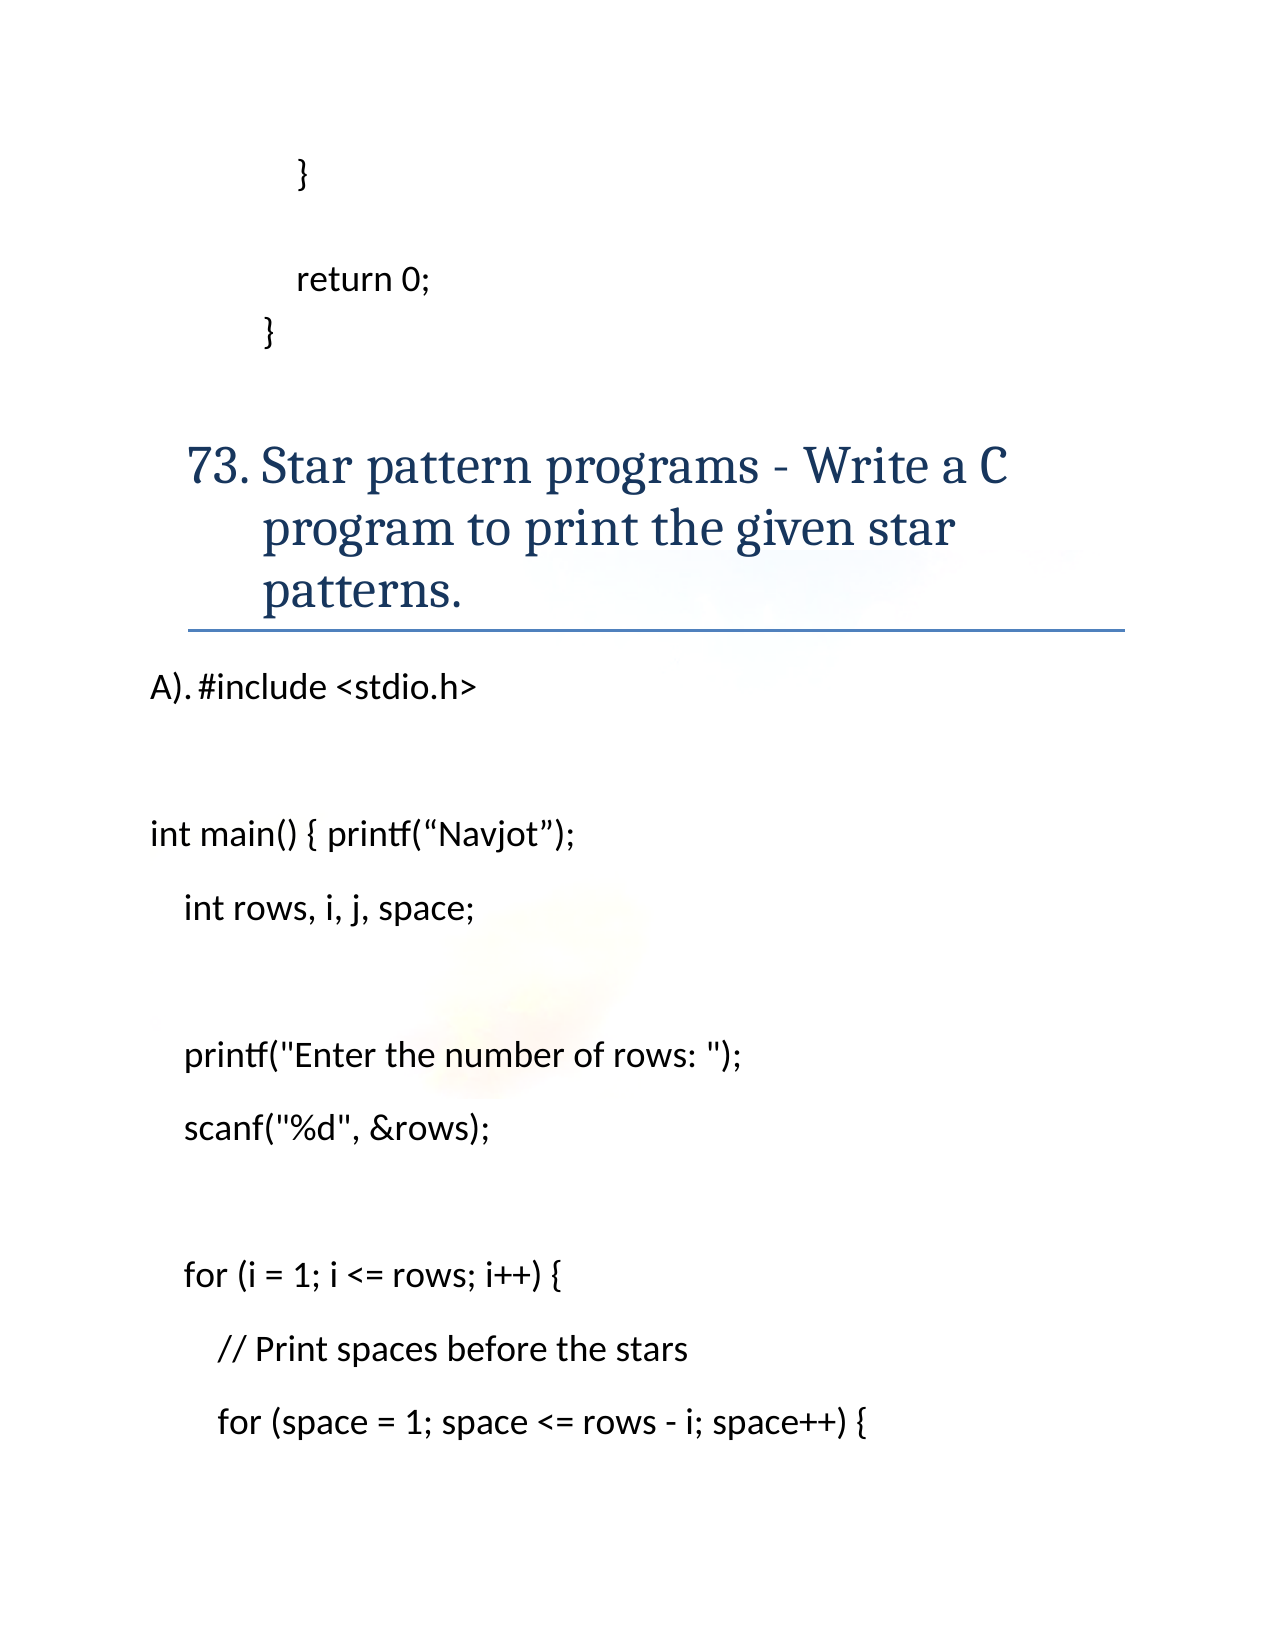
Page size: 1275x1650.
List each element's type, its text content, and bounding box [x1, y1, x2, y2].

list } [262, 150, 1125, 196]
list } [262, 308, 1125, 354]
text int main() { printf(“Navjot”); [150, 810, 1125, 856]
text printf("Enter the number of rows: "); [150, 1031, 1125, 1076]
title Star pattern programs - Write a C program to print the given star patterns. [187, 434, 1125, 632]
text scanf("%d", &rows); [150, 1104, 1125, 1150]
text int rows, i, j, space; [150, 883, 1125, 929]
list return 0; [262, 255, 1125, 301]
text A). #include <stdio.h> [150, 663, 1125, 709]
text for (i = 1; i <= rows; i++) { [150, 1251, 1125, 1297]
text // Print spaces before the stars [150, 1325, 1125, 1371]
text for (space = 1; space <= rows - i; space++) { [150, 1398, 1125, 1444]
